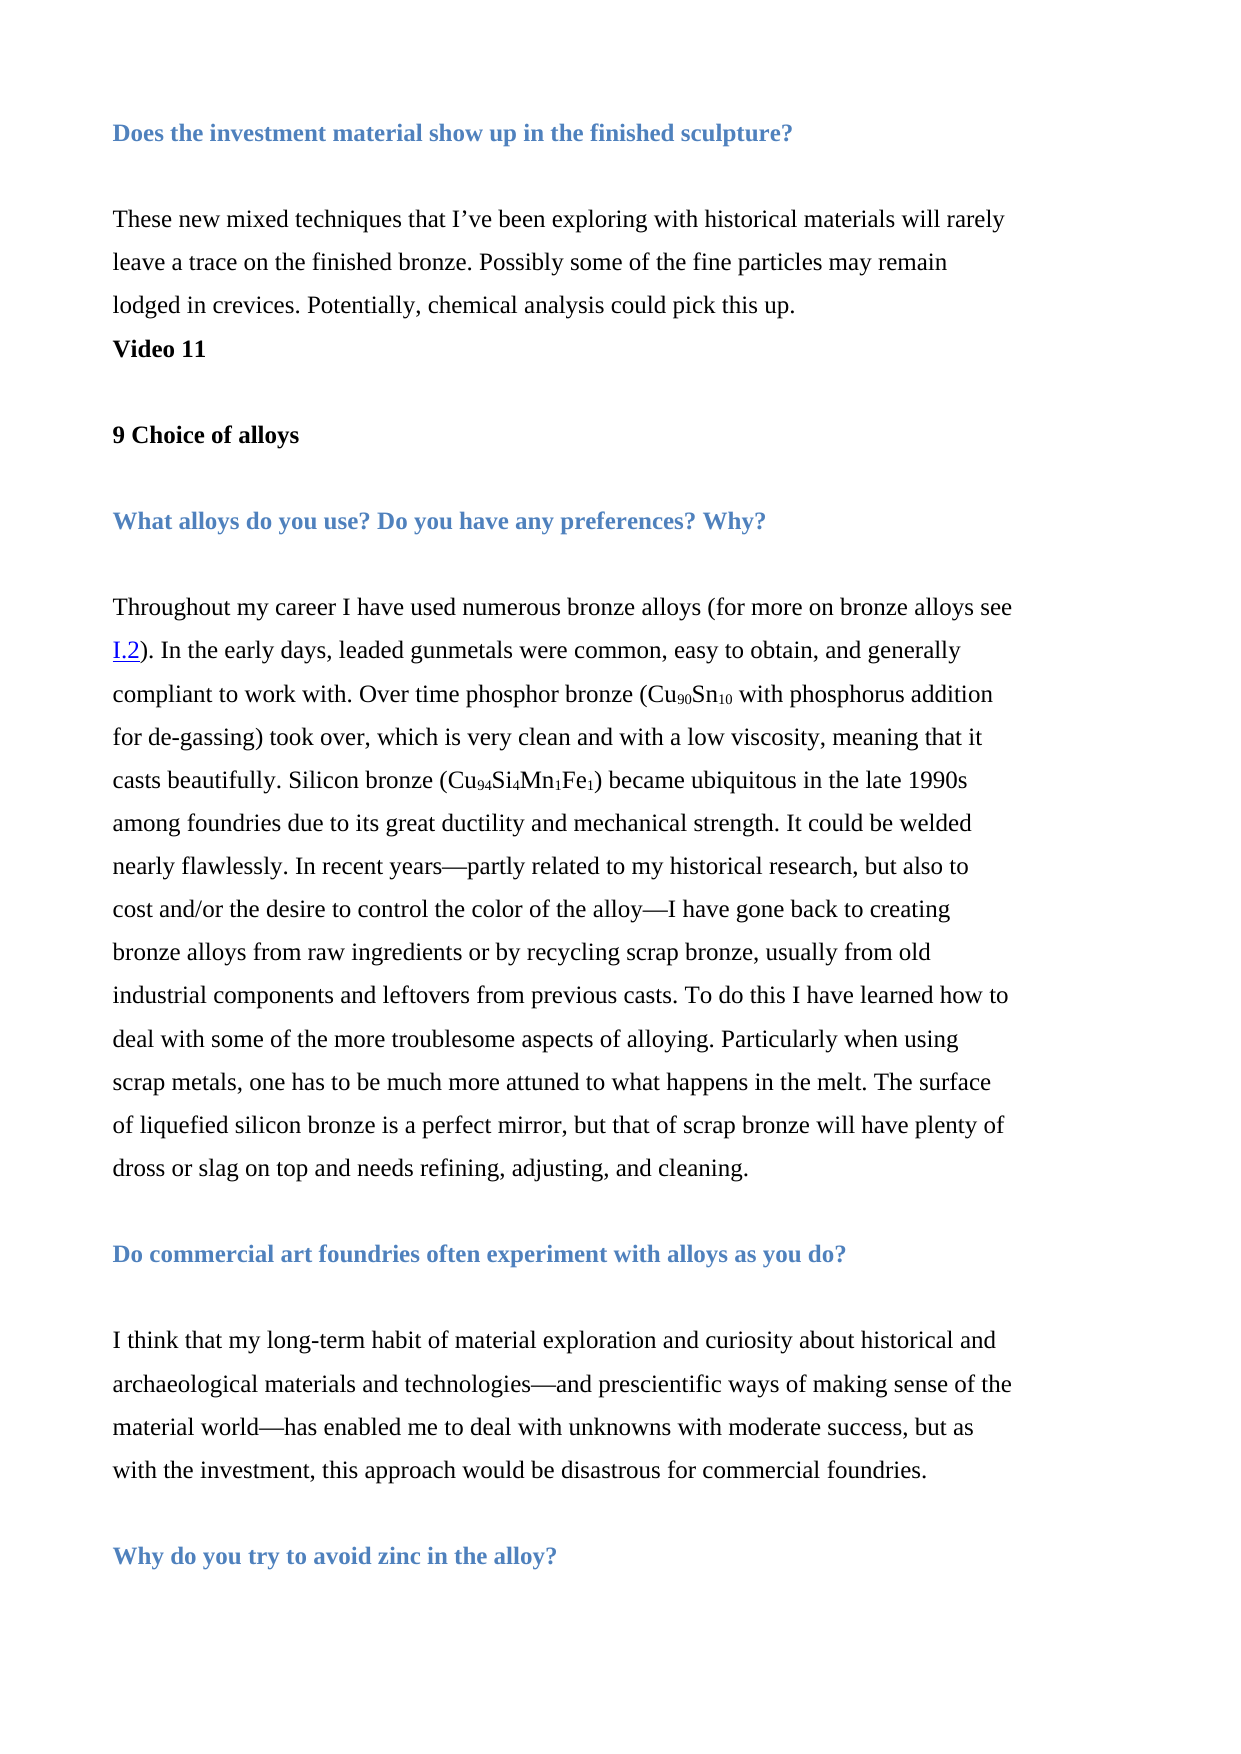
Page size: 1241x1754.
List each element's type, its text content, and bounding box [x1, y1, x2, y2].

subtitle 9 Choice of alloys [112, 420, 1013, 449]
text Video 11 [112, 334, 1013, 362]
text Throughout my career I have used numerous bronze alloys (for more on bronze alloys see I.2). In the early days, leaded gunmetals were common, easy to obtain, and generally compliant to work with. Over time phosphor bronze (Cu90Sn10 with phosphorus addition for de-gassing) took over, which is very clean and with a low viscosity, meaning that it casts beautifully. Silicon bronze (Cu94Si4Mn1Fe1) became ubiquitous in the late 1990s among foundries due to its great ductility and mechanical strength. It could be welded nearly flawlessly. In recent years—partly related to my historical research, but also to cost and/or the desire to control the color of the alloy—I have gone back to creating bronze alloys from raw ingredients or by recycling scrap bronze, usually from old industrial components and leftovers from previous casts. To do this I have learned how to deal with some of the more troublesome aspects of alloying. Particularly when using scrap metals, one has to be much more attuned to what happens in the melt. The surface of liquefied silicon bronze is a perfect mirror, but that of scrap bronze will have plenty of dross or slag on top and needs refining, adjusting, and cleaning. [112, 592, 1013, 1182]
subtitle What alloys do you use? Do you have any preferences? Why? [112, 506, 1013, 535]
subtitle Does the investment material show up in the finished sculpture? [112, 118, 1013, 147]
text I think that my long-term habit of material exploration and curiosity about historical and archaeological materials and technologies—and prescientific ways of making sense of the material world—has enabled me to deal with unknowns with moderate success, but as with the investment, this approach would be disastrous for commercial foundries. [112, 1326, 1013, 1484]
subtitle Why do you try to avoid zinc in the alloy? [112, 1541, 1013, 1570]
subtitle Do commercial art foundries often experiment with alloys as you do? [112, 1239, 1013, 1268]
text These new mixed techniques that I’ve been exploring with historical materials will rarely leave a trace on the finished bronze. Possibly some of the fine particles may remain lodged in crevices. Potentially, chemical analysis could pick this up. [112, 204, 1013, 319]
